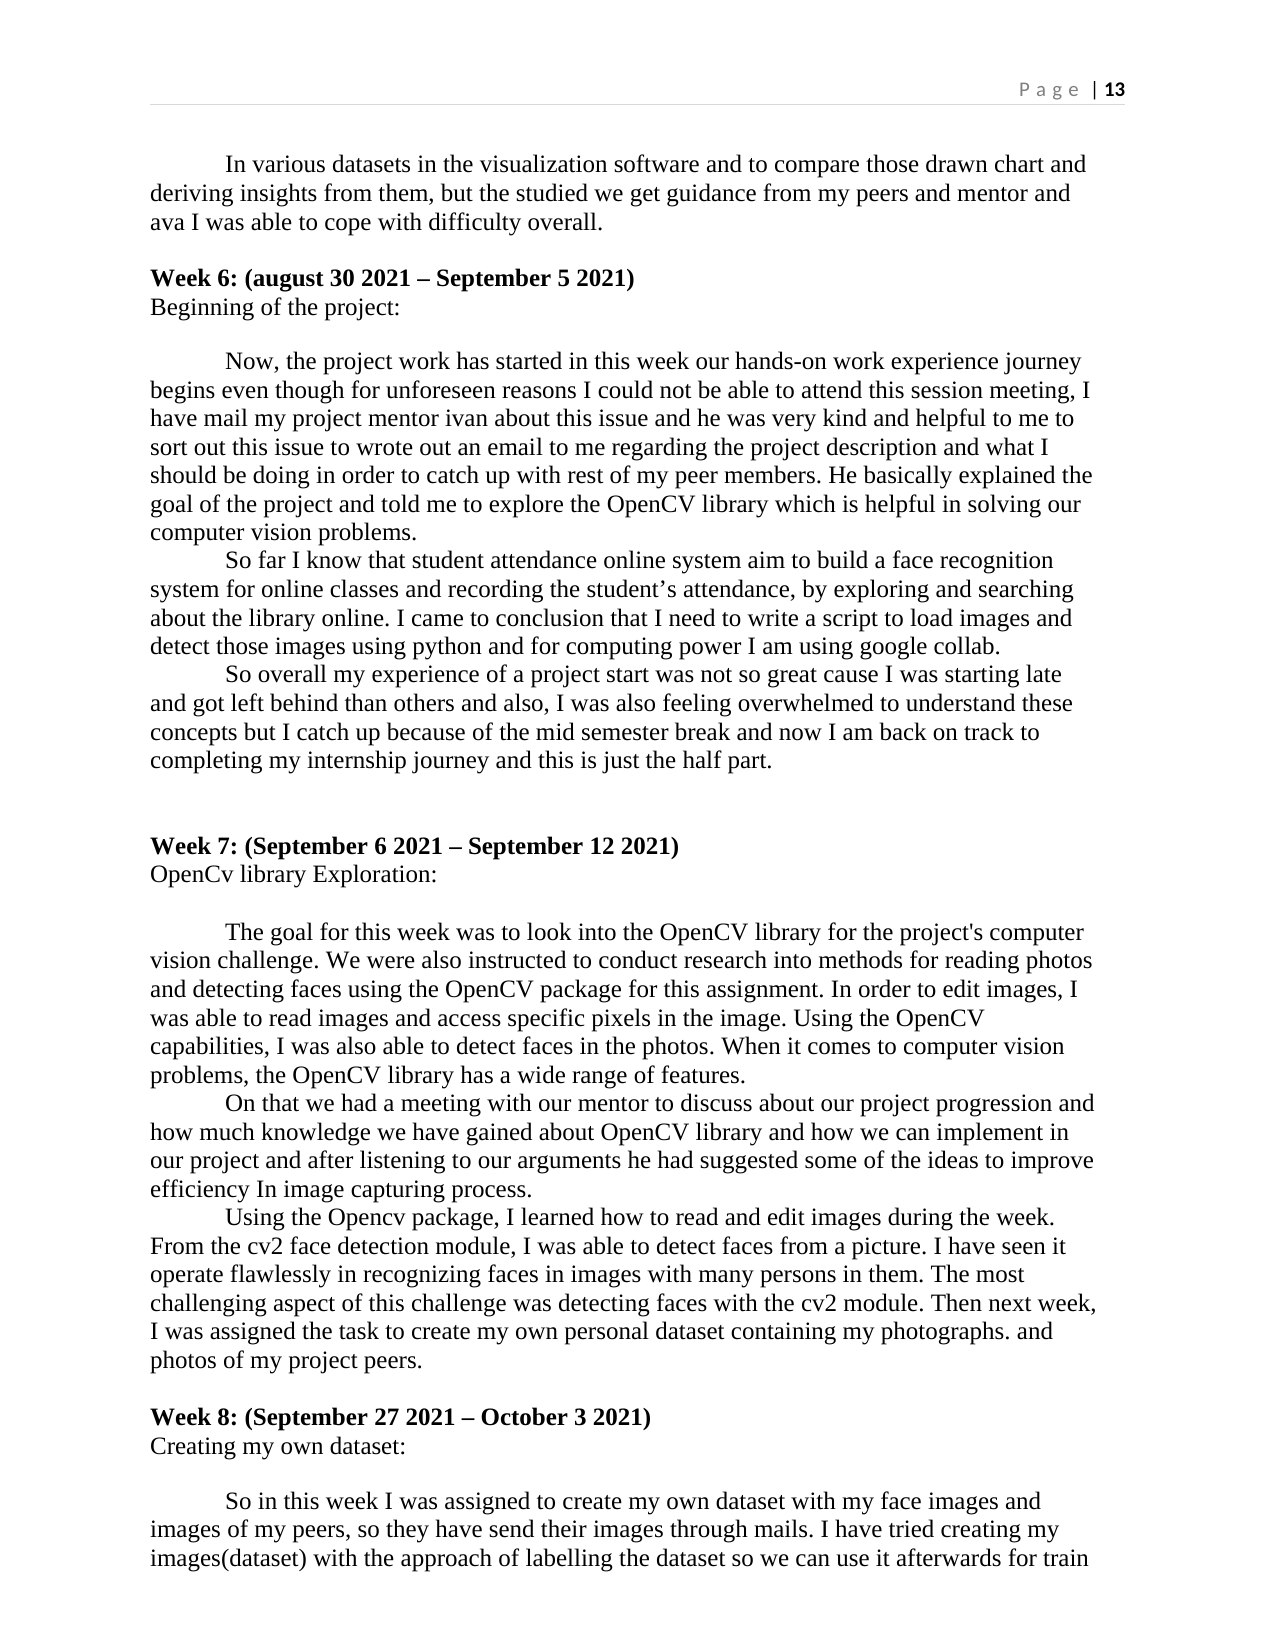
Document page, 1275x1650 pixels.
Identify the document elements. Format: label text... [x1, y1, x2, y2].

text Week 6: (august 30 2021 – September 5 2021) [150, 264, 1098, 293]
text Now, the project work has started in this week our hands-on work experience journey begins even though for unforeseen reasons I could not be able to attend this session meeting, I have mail my project mentor ivan about this issue and he was very kind and helpful to me to sort out this issue to wrote out an email to me regarding the project description and what I should be doing in order to catch up with rest of my peer members. He basically explained the goal of the project and told me to explore the OpenCV library which is helpful in solving our computer vision problems. [150, 346, 1098, 546]
text Week 8: (September 27 2021 – October 3 2021) [150, 1402, 1125, 1431]
text The goal for this week was to look into the OpenCV library for the project's computer vision challenge. We were also instructed to conduct research into methods for reading photos and detecting faces using the OpenCV package for this assignment. In order to edit images, I was able to read images and access specific pixels in the image. Using the OpenCV capabilities, I was also able to detect faces in the photos. When it comes to computer vision problems, the OpenCV library has a wide range of features. [150, 917, 1098, 1088]
text In various datasets in the visualization software and to compare those drawn chart and deriving insights from them, but the studied we get guidance from my peers and mentor and ava I was able to cope with difficulty overall. [150, 150, 1098, 235]
text Beginning of the project: [150, 293, 1098, 321]
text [150, 1486, 1098, 1572]
text Week 7: (September 6 2021 – September 12 2021) [150, 832, 1098, 860]
text So far I know that student attendance online system aim to build a face recognition system for online classes and recording the student’s attendance, by exploring and searching about the library online. I came to conclusion that I need to write a script to load images and detect those images using python and for computing power I am using google collab. [150, 546, 1098, 660]
text On that we had a meeting with our mentor to discuss about our project progression and how much knowledge we have gained about OpenCV library and how we can implement in our project and after listening to our arguments he had suggested some of the ideas to improve efficiency In image capturing process. [150, 1088, 1098, 1203]
text Using the Opencv package, I learned how to read and edit images during the week. From the cv2 face detection module, I was able to detect faces from a picture. I have seen it operate flawlessly in recognizing faces in images with many persons in them. The most challenging aspect of this challenge was detecting faces with the cv2 module. Then next week, I was assigned the task to create my own personal dataset containing my photographs. and photos of my project peers. [150, 1203, 1098, 1374]
text So overall my experience of a project start was not so great cause I was starting late and got left behind than others and also, I was also feeling overwhelmed to understand these concepts but I catch up because of the mid semester break and now I am back on track to completing my internship journey and this is just the half part. [150, 660, 1098, 774]
text Creating my own dataset: [150, 1431, 1125, 1460]
text OpenCv library Exploration: [150, 860, 1098, 889]
